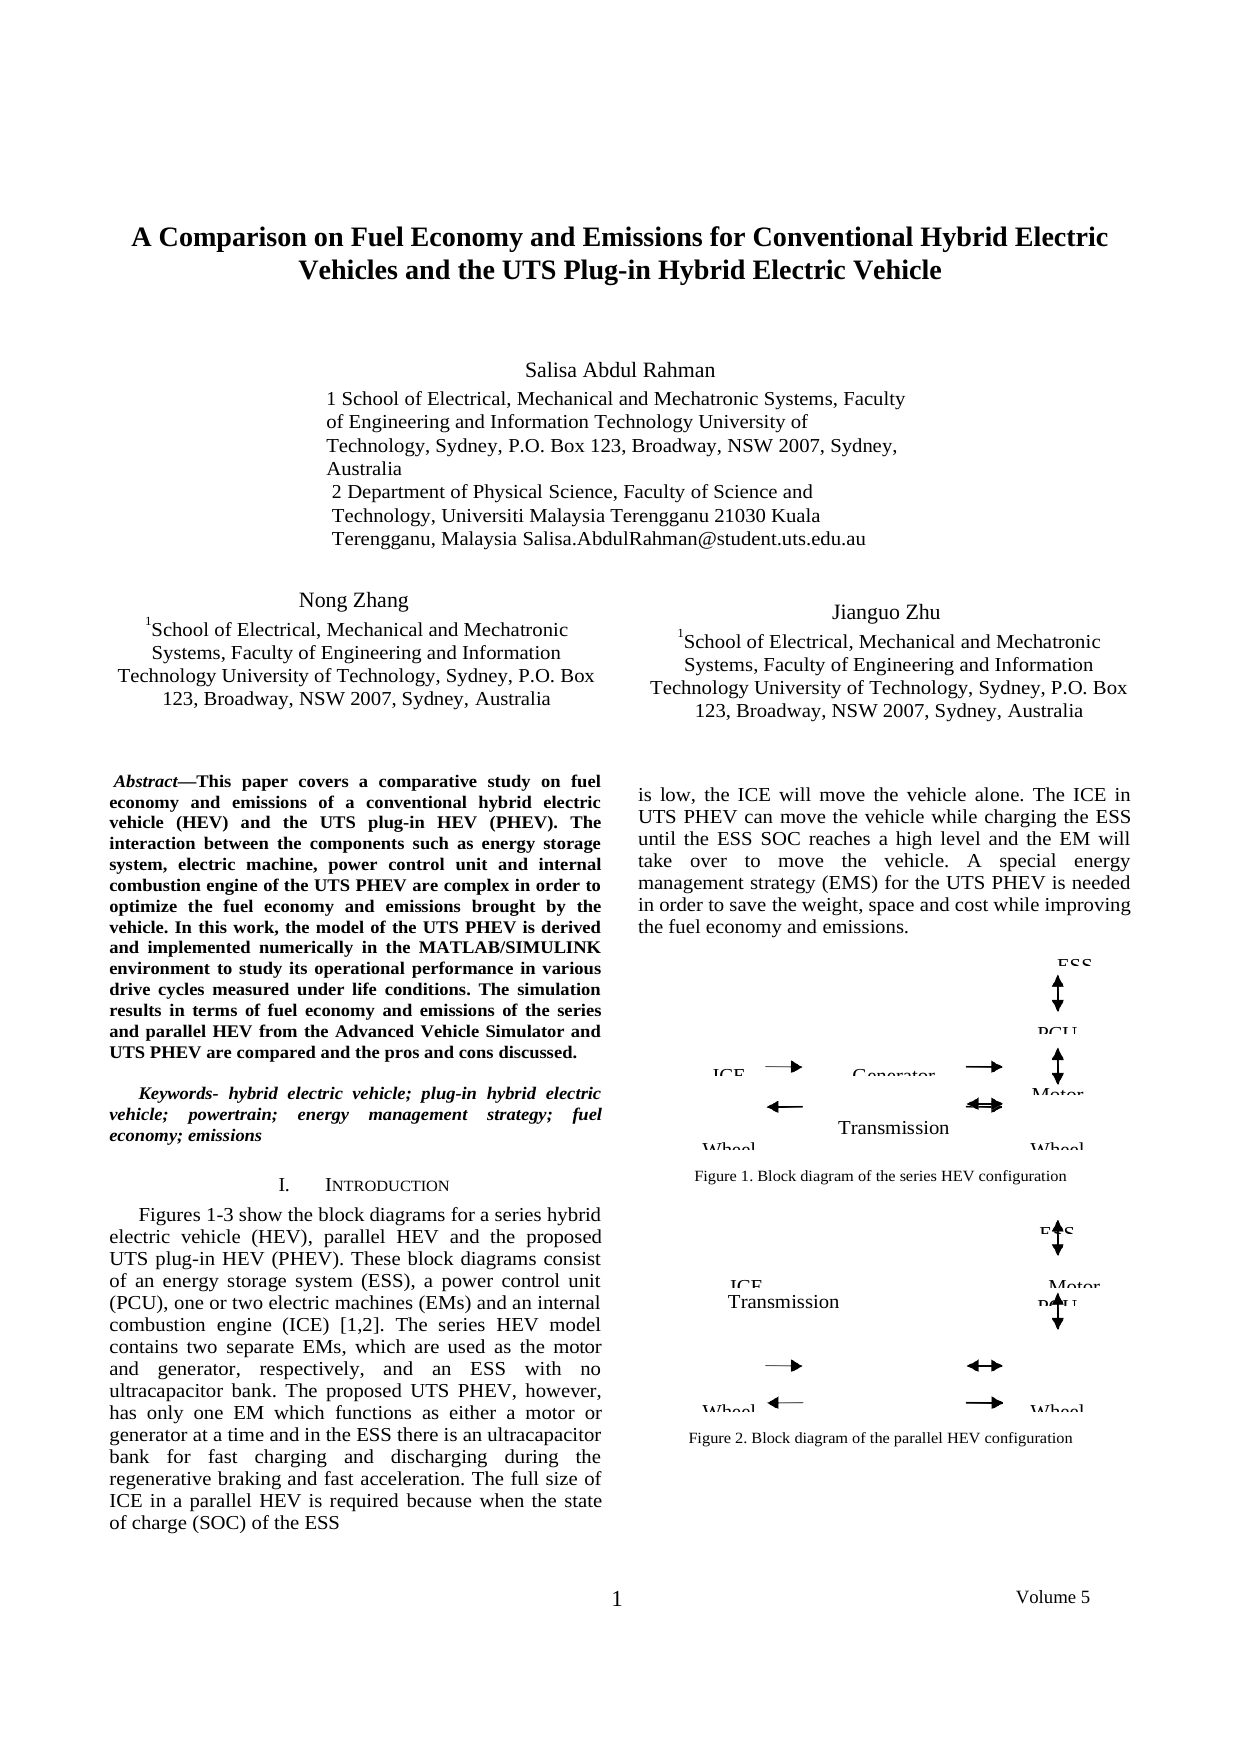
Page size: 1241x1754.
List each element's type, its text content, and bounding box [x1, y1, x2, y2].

picture [966, 1359, 1003, 1372]
picture [765, 1060, 803, 1073]
subtitle Jianguo Zhu [636, 599, 1136, 624]
text Keywords- hybrid electric vehicle; plug-in hybrid electric vehicle; powertrain; energy management strategy; fuel economy; emissions [109, 1083, 602, 1145]
text 1School of Electrical, Mechanical and Mechatronic Systems, Faculty of Engineering and Information Technology University of Technology, Sydney, P.O. Box 123, Broadway, NSW 2007, Sydney, Australia [641, 626, 1136, 722]
subtitle Salisa Abdul Rahman [129, 357, 1111, 382]
subtitle Nong Zhang [104, 587, 604, 612]
picture [1051, 1292, 1064, 1330]
text 1School of Electrical, Mechanical and Mechatronic Systems, Faculty of Engineering and Information Technology University of Technology, Sydney, P.O. Box 123, Broadway, NSW 2007, Sydney, Australia [109, 614, 604, 709]
picture [1051, 1220, 1064, 1256]
picture [965, 1060, 1003, 1073]
text A Comparison on Fuel Economy and Emissions for Conventional Hybrid Electric Vehicles and the UTS Plug-in Hybrid Electric Vehicle [129, 221, 1111, 285]
text is low, the ICE will move the vehicle alone. The ICE in UTS PHEV can move the vehicle while charging the ESS until the ESS SOC reaches a high level and the EM will take over to move the vehicle. A special energy management strategy (EMS) for the UTS PHEV is needed in order to save the weight, space and cost while improving the fuel economy and emissions. [638, 784, 1131, 937]
list School of Electrical, Mechanical and Mechatronic Systems, Faculty of Engineering and Information Technology University of Technology, Sydney, P.O. Box 123, Broadway, NSW 2007, Sydney, Australia [326, 387, 915, 480]
text Figure 1. Block diagram of the series HEV configuration [694, 1167, 1148, 1185]
picture [965, 1097, 1003, 1113]
picture [965, 1396, 1003, 1409]
picture [766, 1101, 803, 1113]
text Figure 2. Block diagram of the parallel HEV configuration [688, 1429, 1148, 1447]
picture [765, 1359, 803, 1372]
text Figures 1-3 show the block diagrams for a series hybrid electric vehicle (HEV), parallel HEV and the proposed UTS plug-in HEV (PHEV). These block diagrams consist of an energy storage system (ESS), a power control unit (PCU), one or two electric machines (EMs) and an internal combustion engine (ICE) [1,2]. The series HEV model contains two separate EMs, which are used as the motor and generator, respectively, and an ESS with no ultracapacitor bank. The proposed UTS PHEV, however, has only one EM which functions as either a motor or generator at a time and in the ESS there is an ultracapacitor bank for fast charging and discharging during the regenerative braking and fast acceleration. The full size of ICE in a parallel HEV is required because when the state of charge (SOC) of the ESS [109, 1204, 602, 1533]
list INTRODUCTION [129, 1173, 606, 1196]
list Department of Physical Science, Faculty of Science and Technology, Universiti Malaysia Terengganu 21030 Kuala Terengganu, Malaysia Salisa.AbdulRahman@student.uts.edu.au [332, 481, 909, 550]
picture [766, 1396, 804, 1409]
picture [1051, 1047, 1064, 1085]
picture [1051, 974, 1064, 1012]
text Abstract—This paper covers a comparative study on fuel economy and emissions of a conventional hybrid electric vehicle (HEV) and the UTS plug-in HEV (PHEV). The interaction between the components such as energy storage system, electric machine, power control unit and internal combustion engine of the UTS PHEV are complex in order to optimize the fuel economy and emissions brought by the vehicle. In this work, the model of the UTS PHEV is derived and implemented numerically in the MATLAB/SIMULINK environment to study its operational performance in various drive cycles measured under life conditions. The simulation results in terms of fuel economy and emissions of the series and parallel HEV from the Advanced Vehicle Simulator and UTS PHEV are compared and the pros and cons discussed. [109, 771, 602, 1062]
